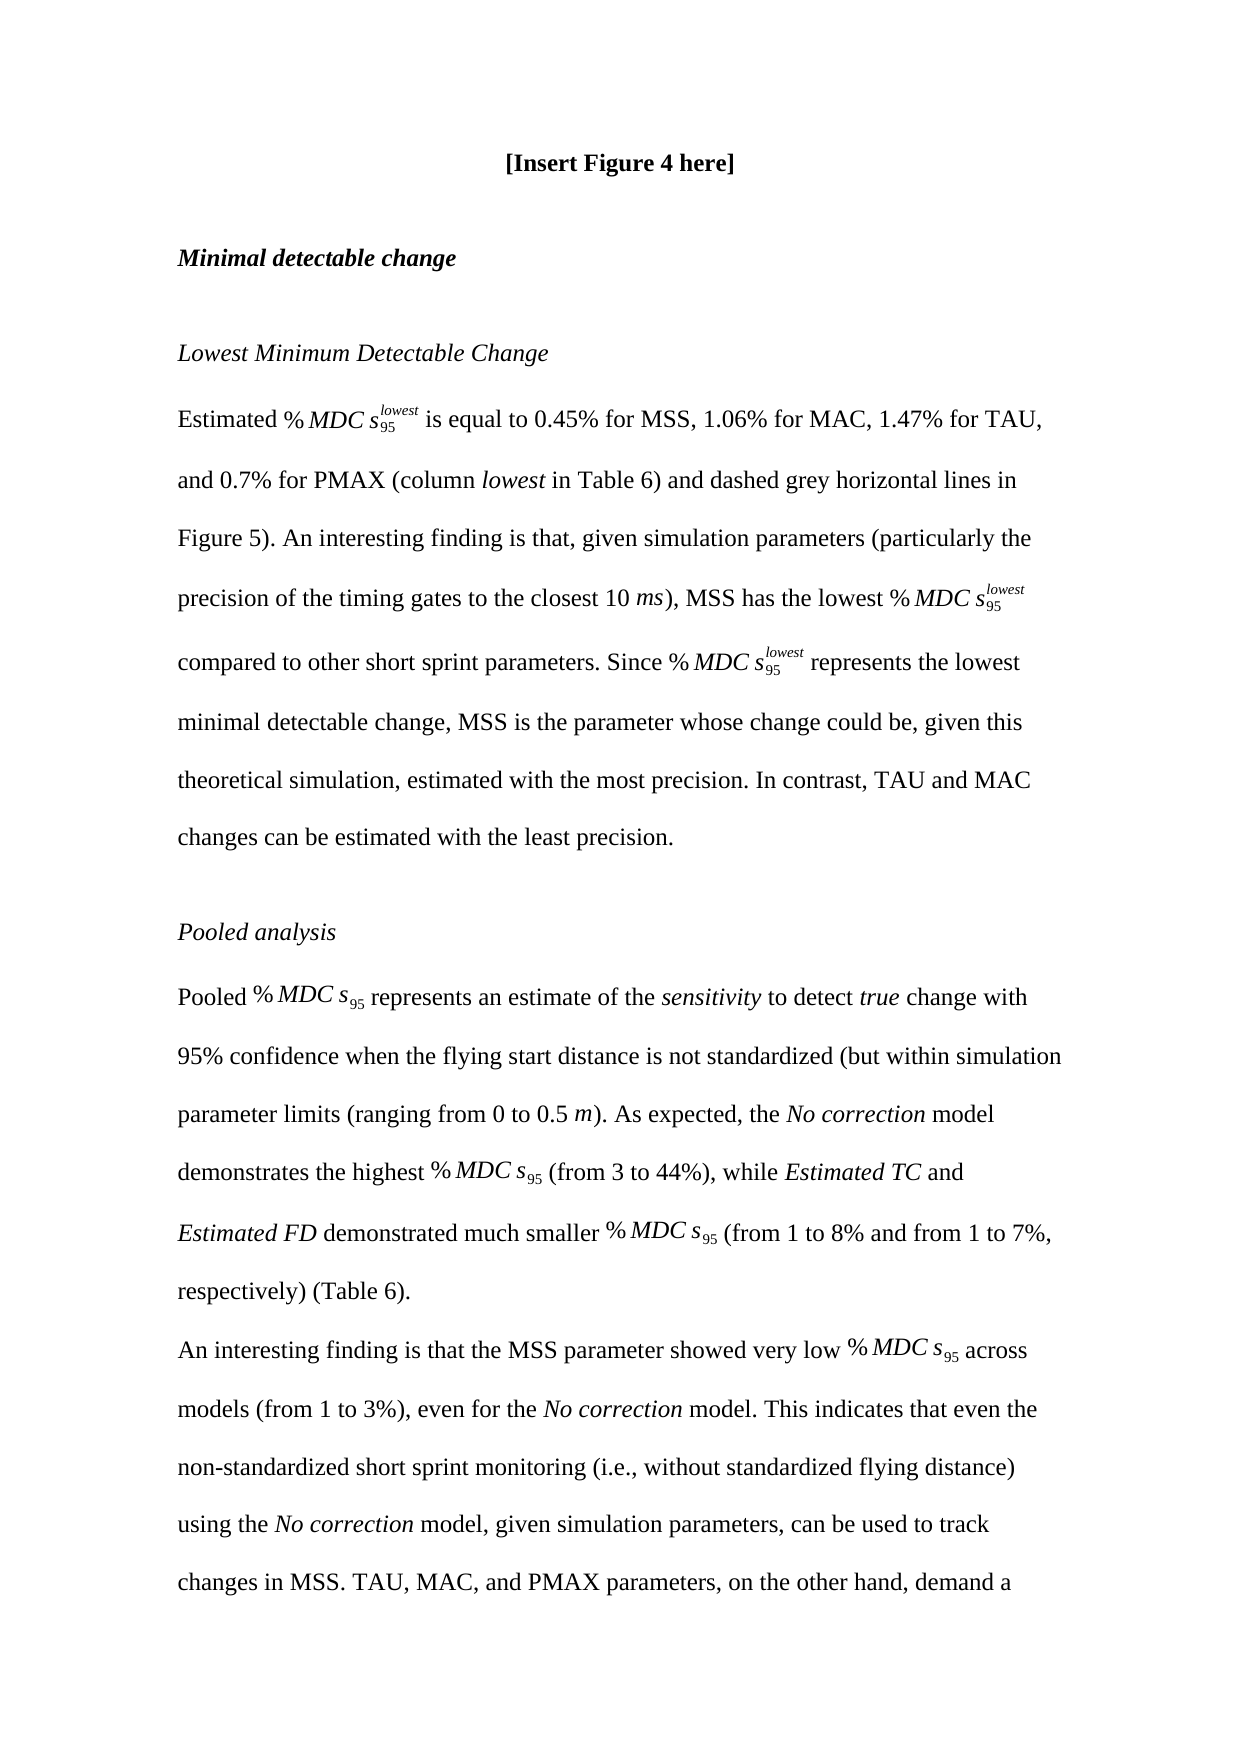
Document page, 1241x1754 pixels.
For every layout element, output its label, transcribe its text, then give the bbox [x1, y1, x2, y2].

text Pooled represents an estimate of the sensitivity to detect true change with 95% confidence when the flying start distance is not standardized (but within simulation parameter limits (ranging from 0 to 0.5 ). As expected, the No correction model demonstrates the highest (from 3 to 44%), while Estimated TC and Estimated FD demonstrated much smaller (from 1 to 8% and from 1 to 7%, respectively) (Table 6). [177, 981, 1063, 1305]
text Estimated is equal to 0.45% for MSS, 1.06% for MAC, 1.47% for TAU, and 0.7% for PMAX (column lowest in Table 6) and dashed grey horizontal lines in Figure 5). An interesting finding is that, given simulation parameters (particularly the precision of the timing gates to the closest 10 ), MSS has the lowest compared to other short sprint parameters. Since represents the lowest minimal detectable change, MSS is the parameter whose change could be, given this theoretical simulation, estimated with the most precision. In contrast, TAU and MAC changes can be estimated with the least precision. [177, 401, 1063, 851]
subtitle Minimal detectable change [177, 243, 1004, 271]
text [177, 1334, 1063, 1595]
subtitle Pooled analysis [177, 917, 1004, 946]
subtitle Lowest Minimum Detectable Change [177, 338, 1004, 366]
text [Insert Figure 4 here] [177, 148, 1063, 176]
